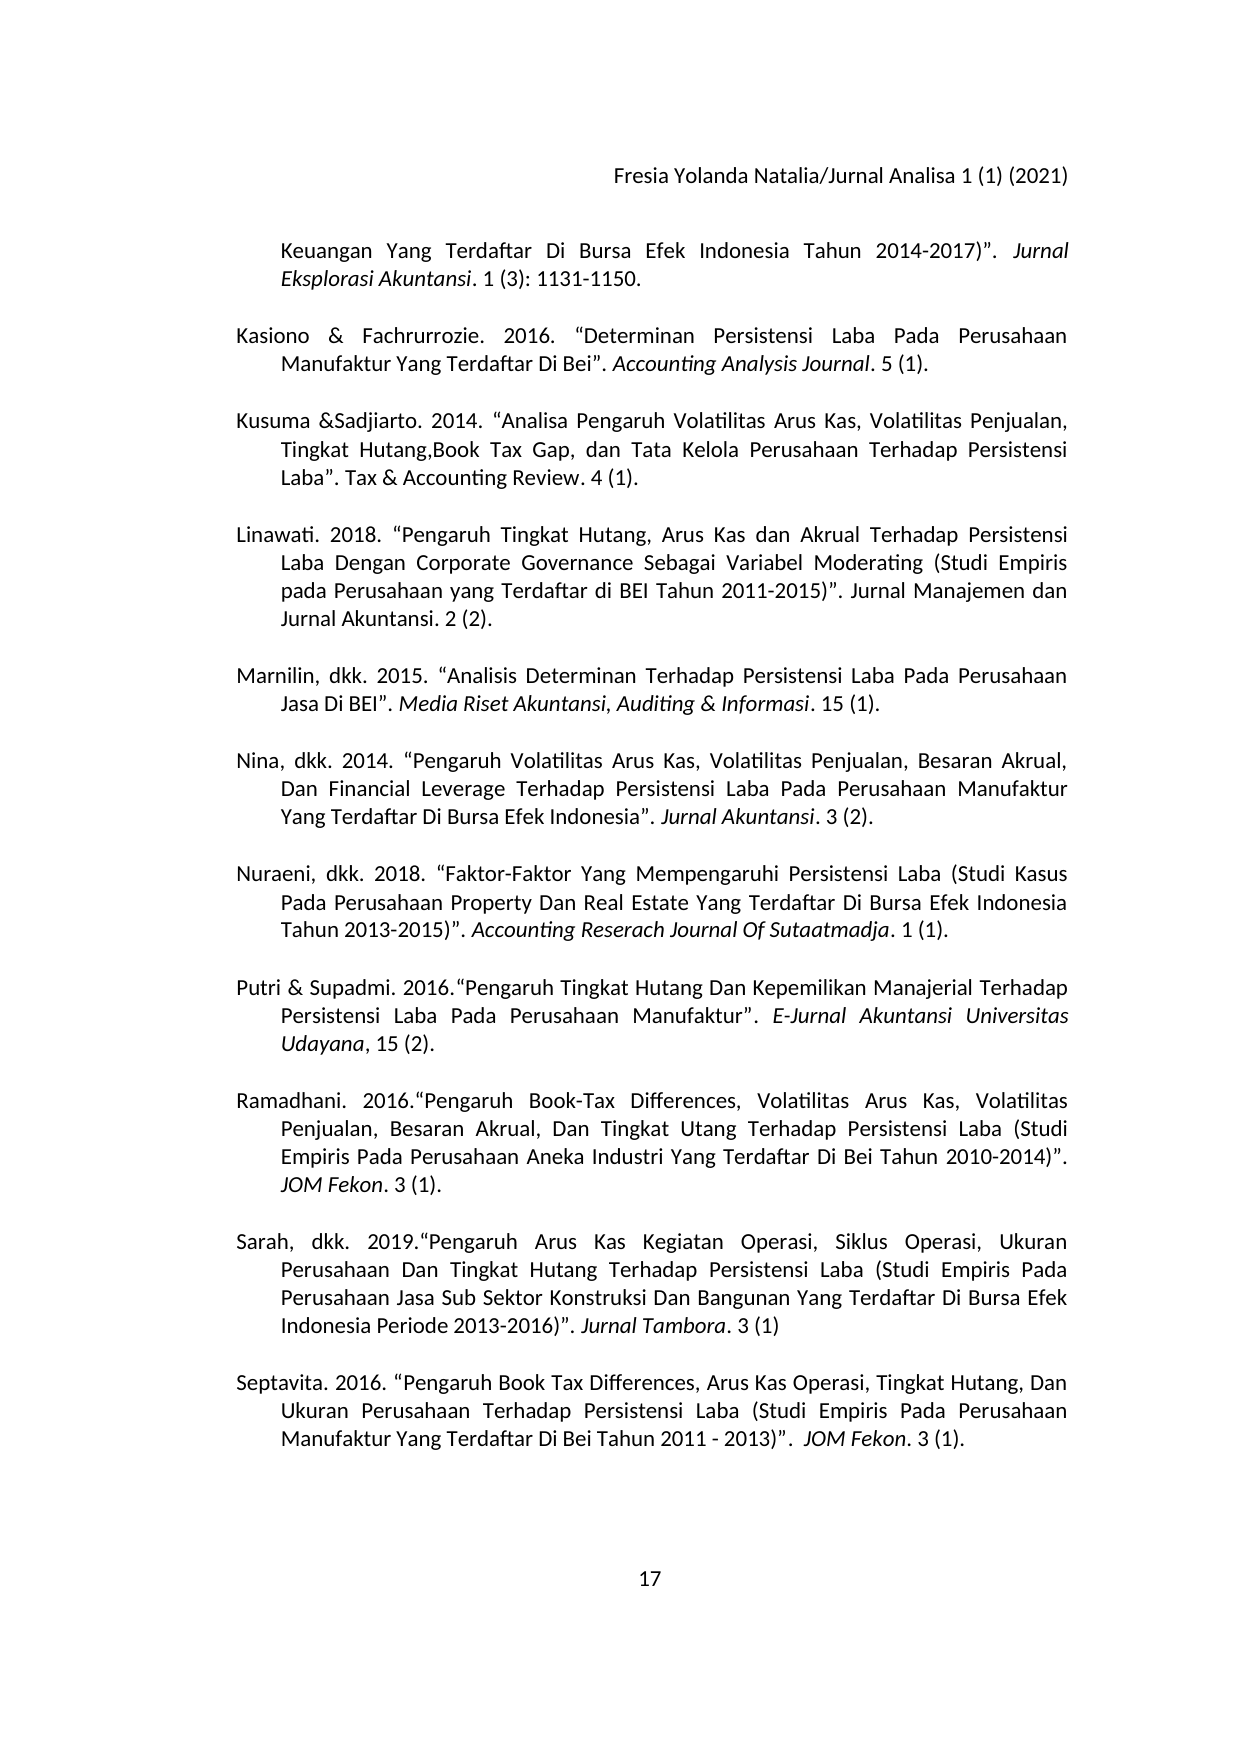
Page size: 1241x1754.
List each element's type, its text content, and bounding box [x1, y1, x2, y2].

text Putri & Supadmi. 2016.“Pengaruh Tingkat Hutang Dan Kepemilikan Manajerial Terhadap Persistensi Laba Pada Perusahaan Manufaktur”. E-Jurnal Akuntansi Universitas Udayana, 15 (2). [236, 973, 1069, 1057]
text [236, 236, 1069, 292]
text Septavita. 2016. “Pengaruh Book Tax Differences, Arus Kas Operasi, Tingkat Hutang, Dan Ukuran Perusahaan Terhadap Persistensi Laba (Studi Empiris Pada Perusahaan Manufaktur Yang Terdaftar Di Bei Tahun 2011 - 2013)”. JOM Fekon. 3 (1). [236, 1368, 1069, 1453]
text Sarah, dkk. 2019.“Pengaruh Arus Kas Kegiatan Operasi, Siklus Operasi, Ukuran Perusahaan Dan Tingkat Hutang Terhadap Persistensi Laba (Studi Empiris Pada Perusahaan Jasa Sub Sektor Konstruksi Dan Bangunan Yang Terdaftar Di Bursa Efek Indonesia Periode 2013-2016)”. Jurnal Tambora. 3 (1) [236, 1227, 1069, 1339]
text Kasiono & Fachrurrozie. 2016. “Determinan Persistensi Laba Pada Perusahaan Manufaktur Yang Terdaftar Di Bei”. Accounting Analysis Journal. 5 (1). [236, 321, 1069, 377]
text Ramadhani. 2016.“Pengaruh Book-Tax Differences, Volatilitas Arus Kas, Volatilitas Penjualan, Besaran Akrual, Dan Tingkat Utang Terhadap Persistensi Laba (Studi Empiris Pada Perusahaan Aneka Industri Yang Terdaftar Di Bei Tahun 2010-2014)”. JOM Fekon. 3 (1). [236, 1086, 1069, 1198]
text Nuraeni, dkk. 2018. “Faktor-Faktor Yang Mempengaruhi Persistensi Laba (Studi Kasus Pada Perusahaan Property Dan Real Estate Yang Terdaftar Di Bursa Efek Indonesia Tahun 2013-2015)”. Accounting Reserach Journal Of Sutaatmadja. 1 (1). [236, 859, 1069, 944]
text Nina, dkk. 2014. “Pengaruh Volatilitas Arus Kas, Volatilitas Penjualan, Besaran Akrual, Dan Financial Leverage Terhadap Persistensi Laba Pada Perusahaan Manufaktur Yang Terdaftar Di Bursa Efek Indonesia”. Jurnal Akuntansi. 3 (2). [236, 746, 1069, 830]
text Linawati. 2018. “Pengaruh Tingkat Hutang, Arus Kas dan Akrual Terhadap Persistensi Laba Dengan Corporate Governance Sebagai Variabel Moderating (Studi Empiris pada Perusahaan yang Terdaftar di BEI Tahun 2011-2015)”. Jurnal Manajemen dan Jurnal Akuntansi. 2 (2). [236, 520, 1069, 632]
text Kusuma &Sadjiarto. 2014. “Analisa Pengaruh Volatilitas Arus Kas, Volatilitas Penjualan, Tingkat Hutang,Book Tax Gap, dan Tata Kelola Perusahaan Terhadap Persistensi Laba”. Tax & Accounting Review. 4 (1). [236, 407, 1069, 491]
text Marnilin, dkk. 2015. “Analisis Determinan Terhadap Persistensi Laba Pada Perusahaan Jasa Di BEI”. Media Riset Akuntansi, Auditing & Informasi. 15 (1). [236, 661, 1069, 717]
